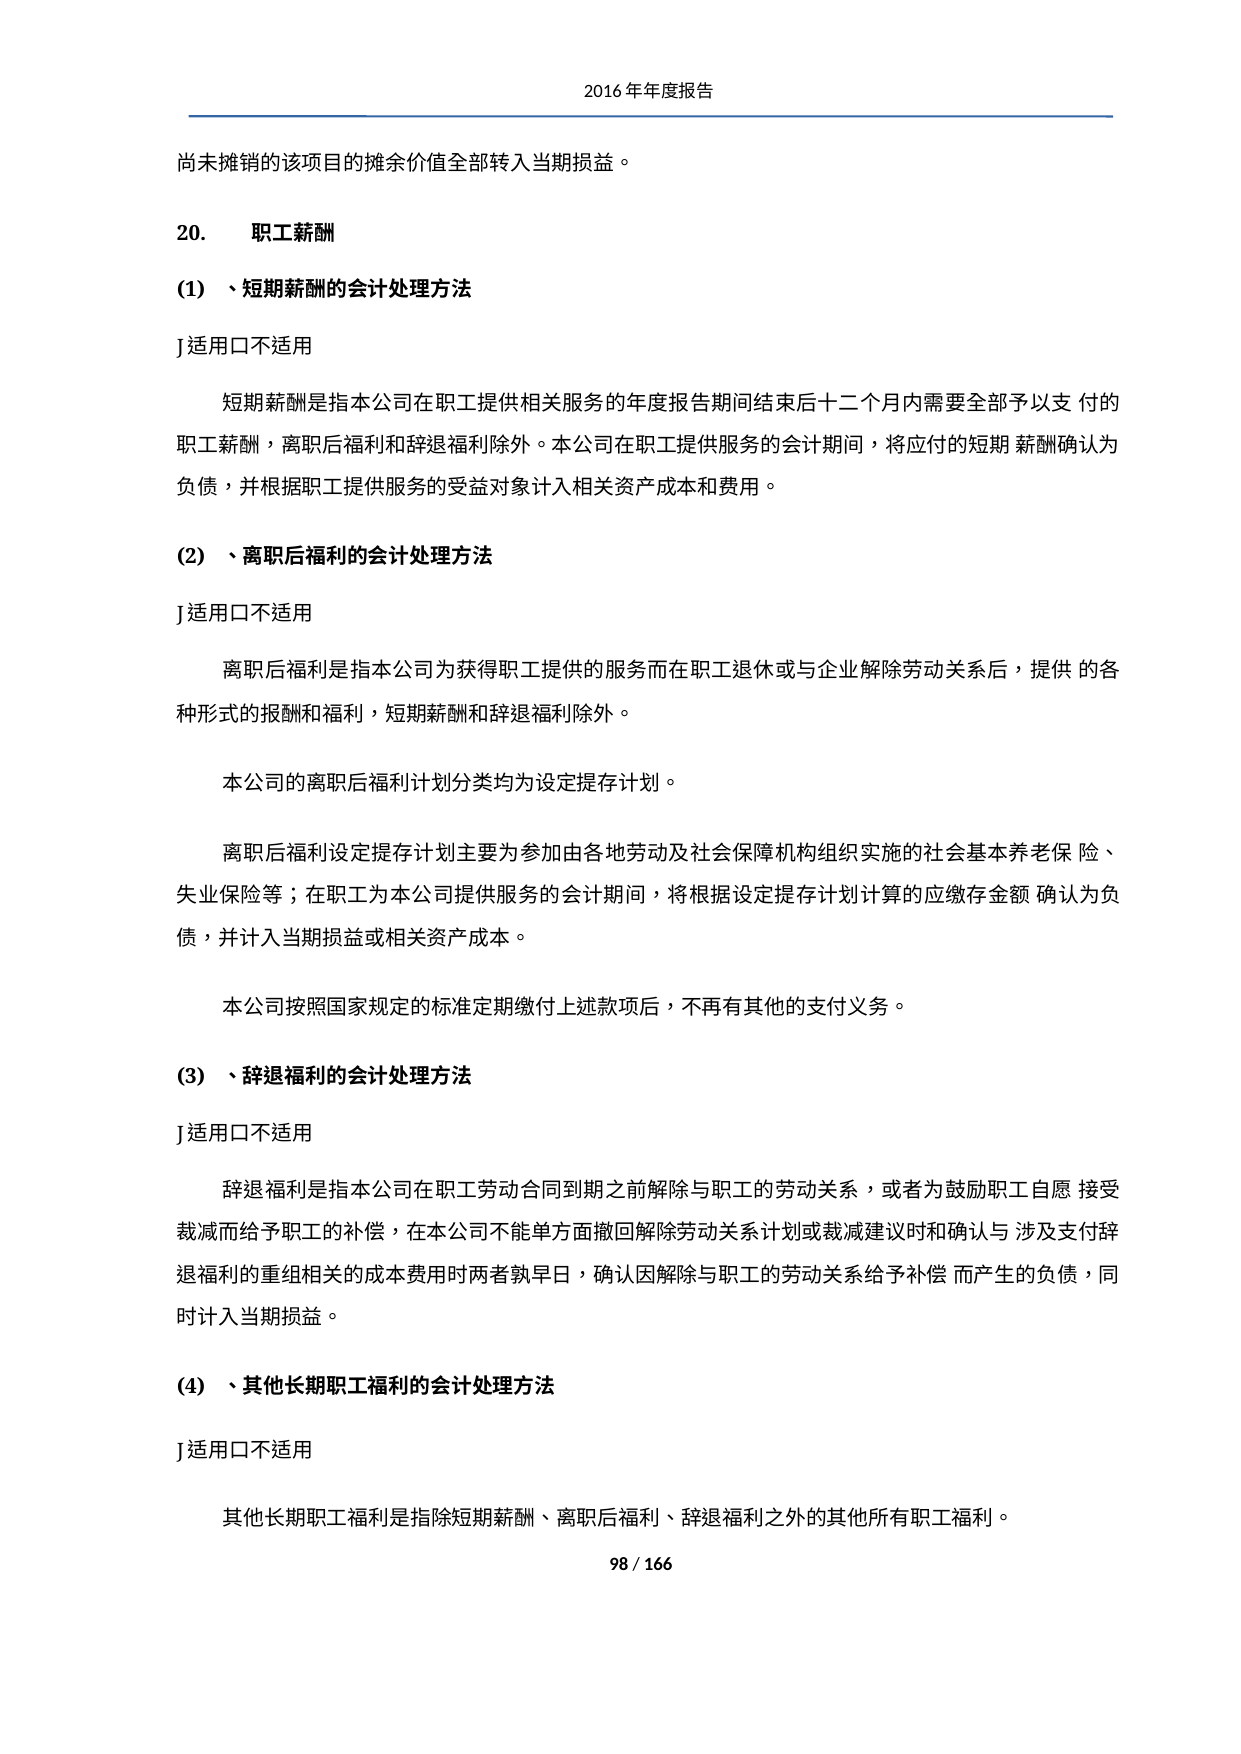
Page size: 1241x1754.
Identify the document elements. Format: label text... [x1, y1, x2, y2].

text 离职后福利是指本公司为获得职工提供的服务而在职工退休或与企业解除劳动关系后，提供 的各种形式的报酬和福利，短期薪酬和辞退福利除外。 [177, 643, 1123, 729]
text 本公司按照国家规定的标准定期缴付上述款项后，不再有其他的支付义务。 [177, 981, 1123, 1023]
text 短期薪酬是指本公司在职工提供相关服务的年度报告期间结束后十二个月内需要全部予以支 付的职工薪酬，离职后福利和辞退福利除外。本公司在职工提供服务的会计期间，将应付的短期 薪酬确认为负债，并根据职工提供服务的受益对象计入相关资产成本和费用。 [177, 377, 1123, 503]
list 、辞退福利的会计处理方法 [177, 1050, 1123, 1092]
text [177, 136, 1123, 179]
text 离职后福利设定提存计划主要为参加由各地劳动及社会保障机构组织实施的社会基本养老保 险、失业保险等；在职工为本公司提供服务的会计期间，将根据设定提存计划计算的应缴存金额 确认为负债，并计入当期损益或相关资产成本。 [177, 826, 1123, 953]
list 、其他长期职工福利的会计处理方法 [177, 1360, 1123, 1402]
list 职工薪酬 [177, 206, 1123, 248]
text J适用口不适用 [177, 1436, 1123, 1464]
text J适用口不适用 [177, 1107, 1123, 1149]
text 辞退福利是指本公司在职工劳动合同到期之前解除与职工的劳动关系，或者为鼓励职工自愿 接受裁减而给予职工的补偿，在本公司不能单方面撤回解除劳动关系计划或裁减建议时和确认与 涉及支付辞退福利的重组相关的成本费用时两者孰早日，确认因解除与职工的劳动关系给予补偿 而产生的负债，同时计入当期损益。 [177, 1164, 1123, 1333]
list 、离职后福利的会计处理方法 [177, 530, 1123, 572]
list 、短期薪酬的会计处理方法 [177, 263, 1123, 305]
text 其他长期职工福利是指除短期薪酬、离职后福利、辞退福利之外的其他所有职工福利。 [177, 1491, 1123, 1534]
text J适用口不适用 [177, 587, 1123, 629]
text 本公司的离职后福利计划分类均为设定提存计划。 [177, 757, 1123, 799]
text J适用口不适用 [177, 320, 1123, 362]
